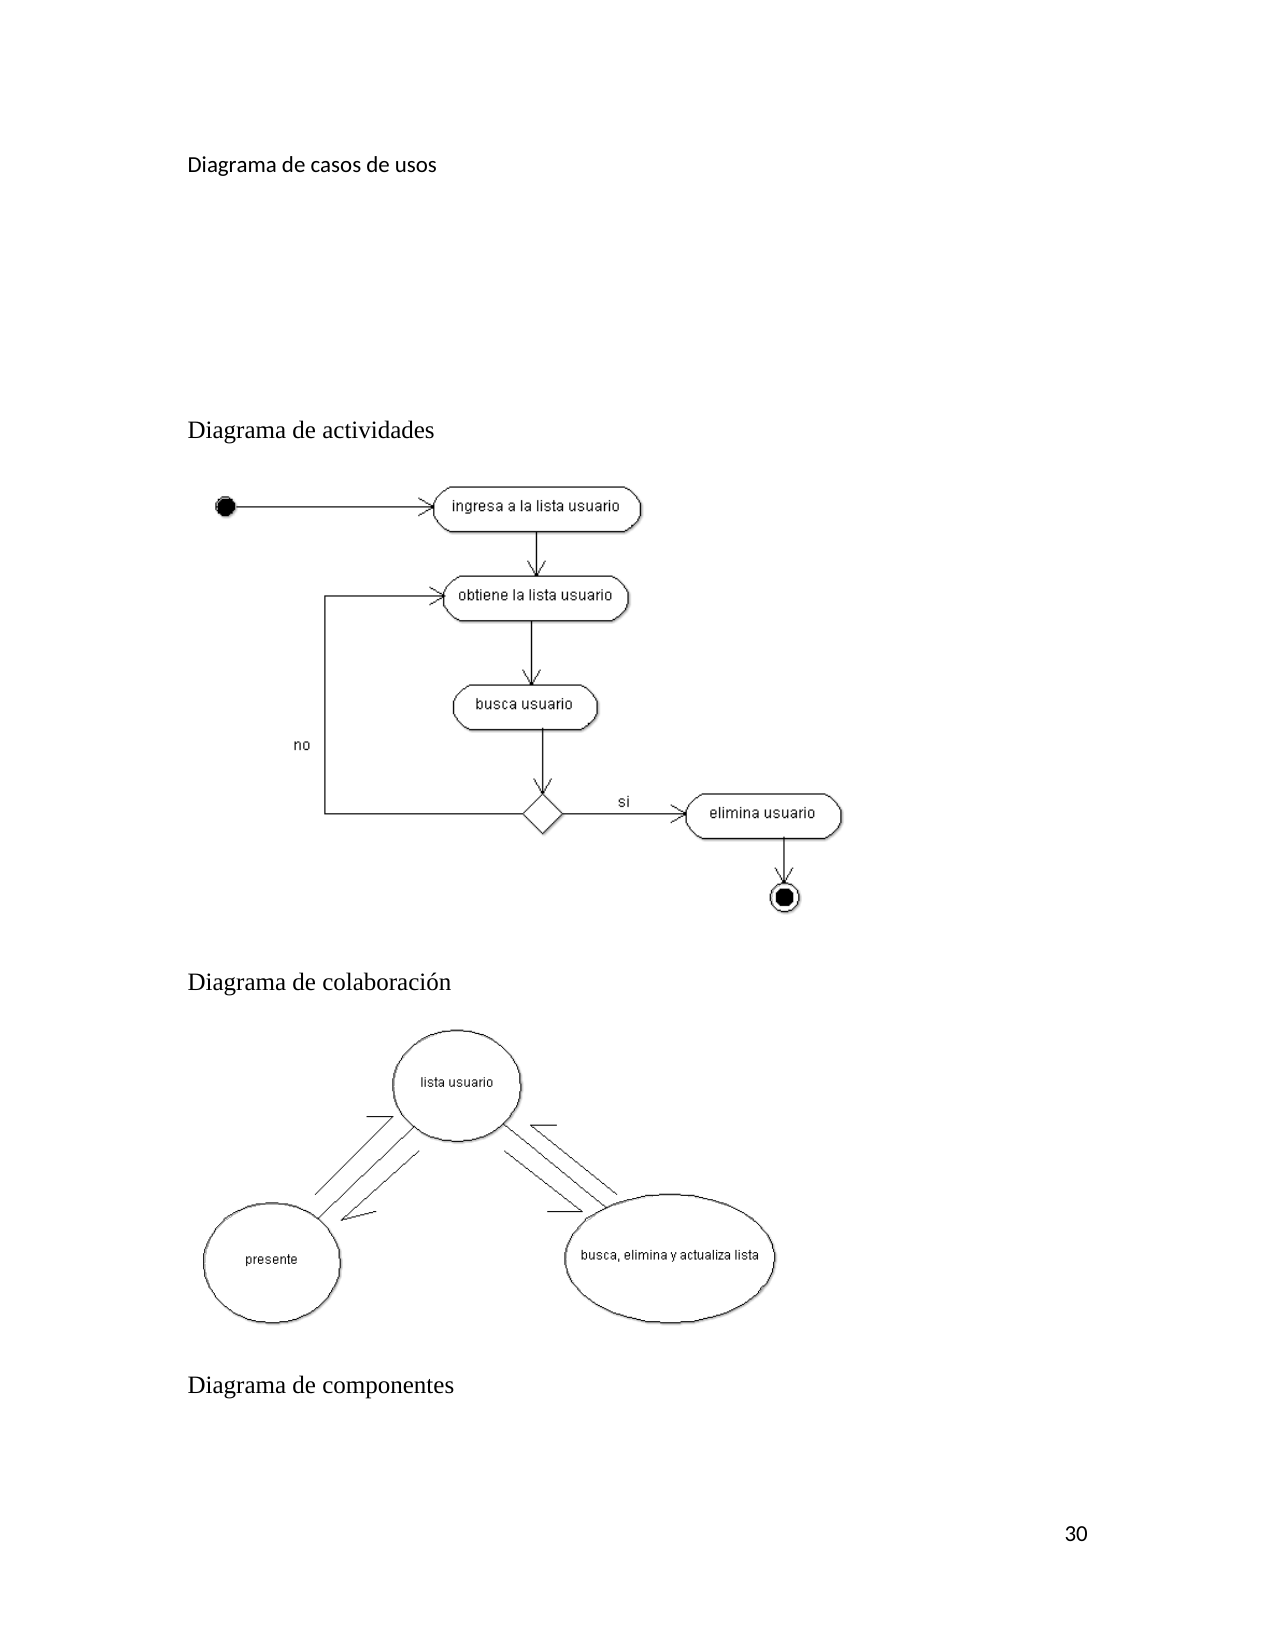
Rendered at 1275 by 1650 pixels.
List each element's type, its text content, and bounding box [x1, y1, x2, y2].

picture [187, 468, 854, 942]
text Diagrama de casos de usos [187, 150, 1087, 178]
text Diagrama de actividades [187, 415, 1087, 444]
picture [187, 1020, 786, 1346]
text Diagrama de colaboración [187, 967, 1087, 996]
text Diagrama de componentes [187, 1370, 1087, 1399]
